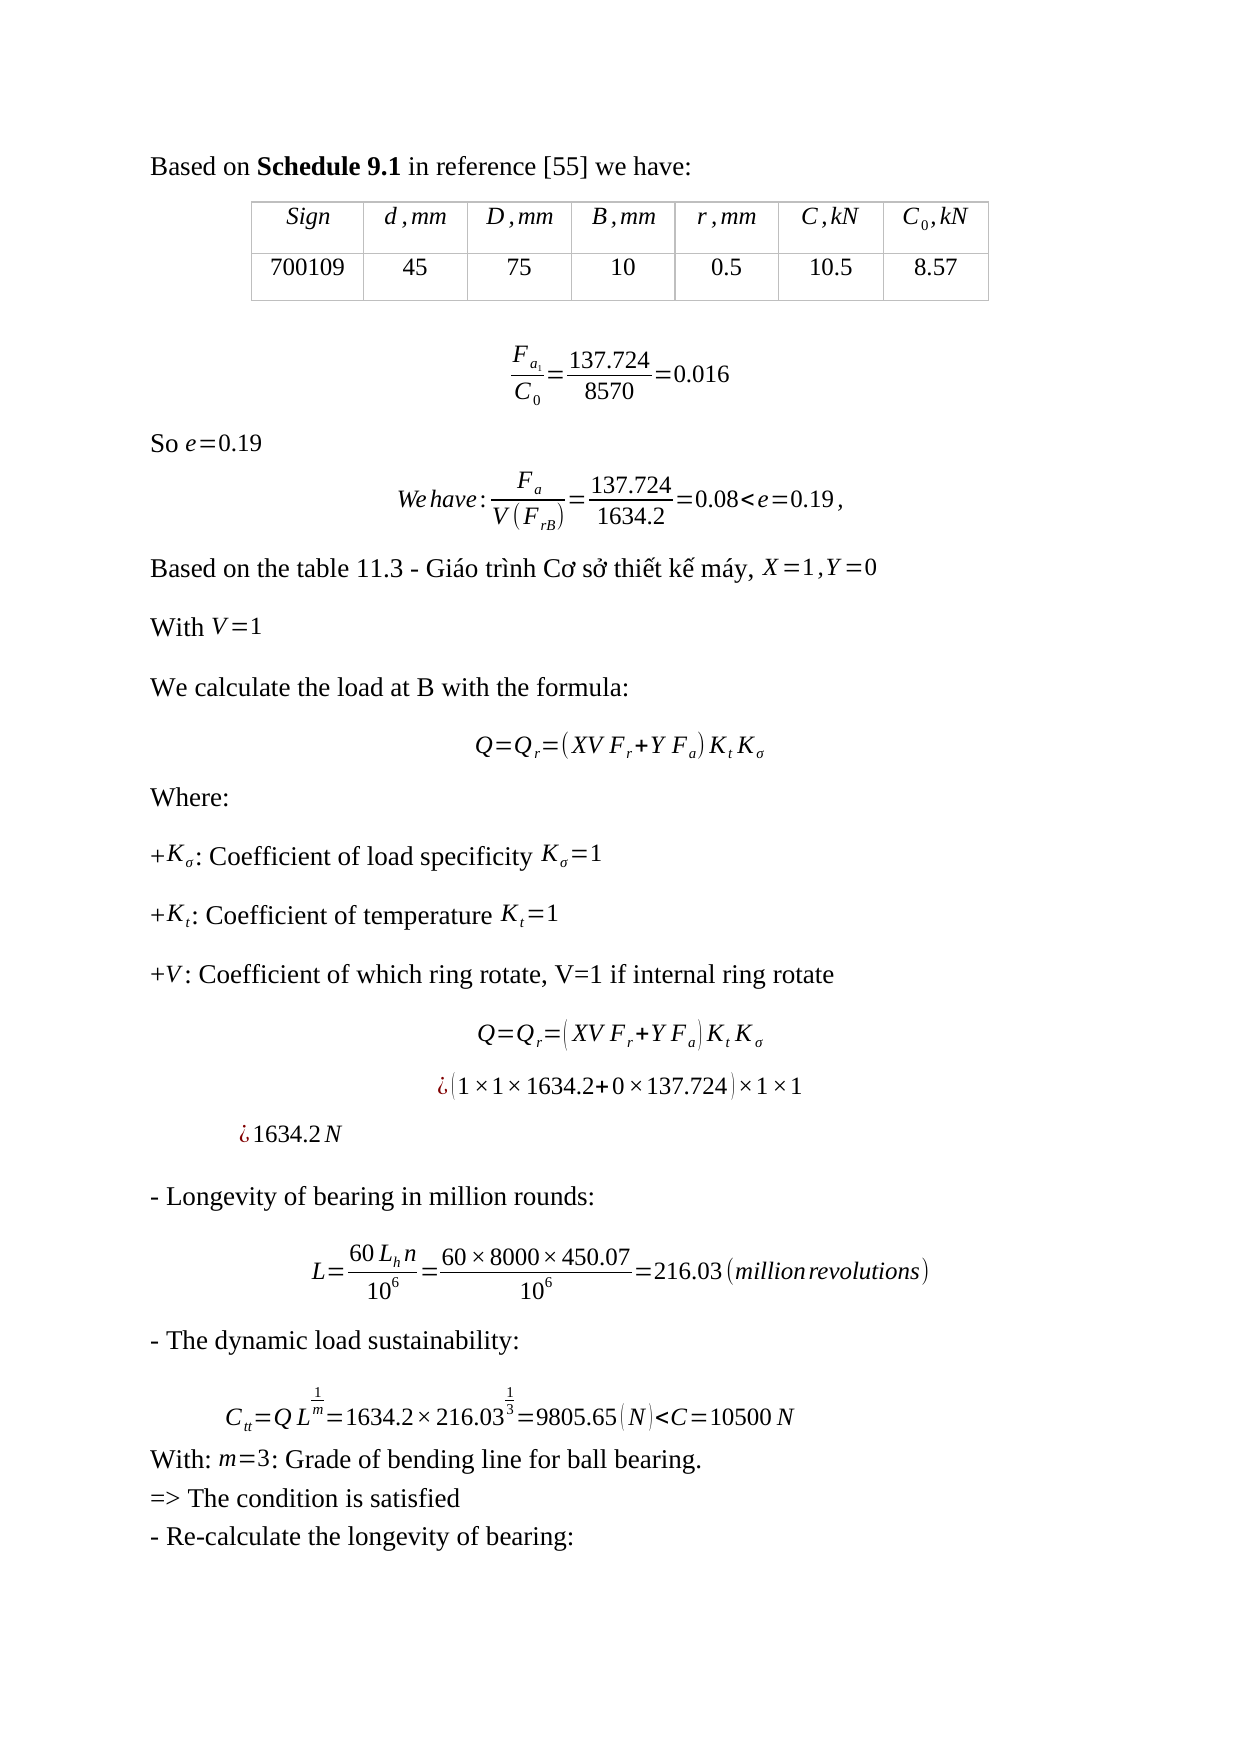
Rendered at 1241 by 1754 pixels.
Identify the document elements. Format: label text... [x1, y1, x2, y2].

text With [150, 611, 1090, 643]
table_header [676, 203, 778, 252]
table_header [779, 203, 883, 252]
table_header [364, 203, 467, 252]
text +: Coefficient of load specificity [150, 840, 1090, 871]
text - Longevity of bearing in million rounds: [150, 1180, 1090, 1211]
text We calculate the load at B with the formula: [150, 671, 1090, 702]
text => The condition is satisfied [150, 1482, 1090, 1513]
text Based on the table 11.3 - Giáo trình Cơ sở thiết kế máy, [150, 552, 1090, 583]
table_cell [252, 254, 363, 300]
text Based on Schedule 9.1 in reference [55] we have: [150, 150, 1090, 181]
table_header [468, 203, 571, 252]
table_cell [884, 254, 988, 300]
table_header [572, 203, 674, 252]
text - Re-calculate the longevity of bearing: [150, 1521, 1090, 1552]
table_header [884, 203, 988, 252]
table_cell [676, 254, 778, 300]
text With: : Grade of bending line for ball bearing. [150, 1443, 1090, 1474]
text +: Coefficient of temperature [150, 899, 1090, 931]
table_header [252, 203, 363, 252]
table_cell [779, 254, 883, 300]
text So [150, 428, 1090, 459]
text Where: [150, 781, 1090, 812]
text - The dynamic load sustainability: [150, 1324, 1090, 1355]
table_cell [364, 254, 467, 300]
text +: Coefficient of which ring rotate, V=1 if internal ring rotate [150, 958, 1090, 990]
table_cell [468, 254, 571, 300]
table_cell [572, 254, 674, 300]
